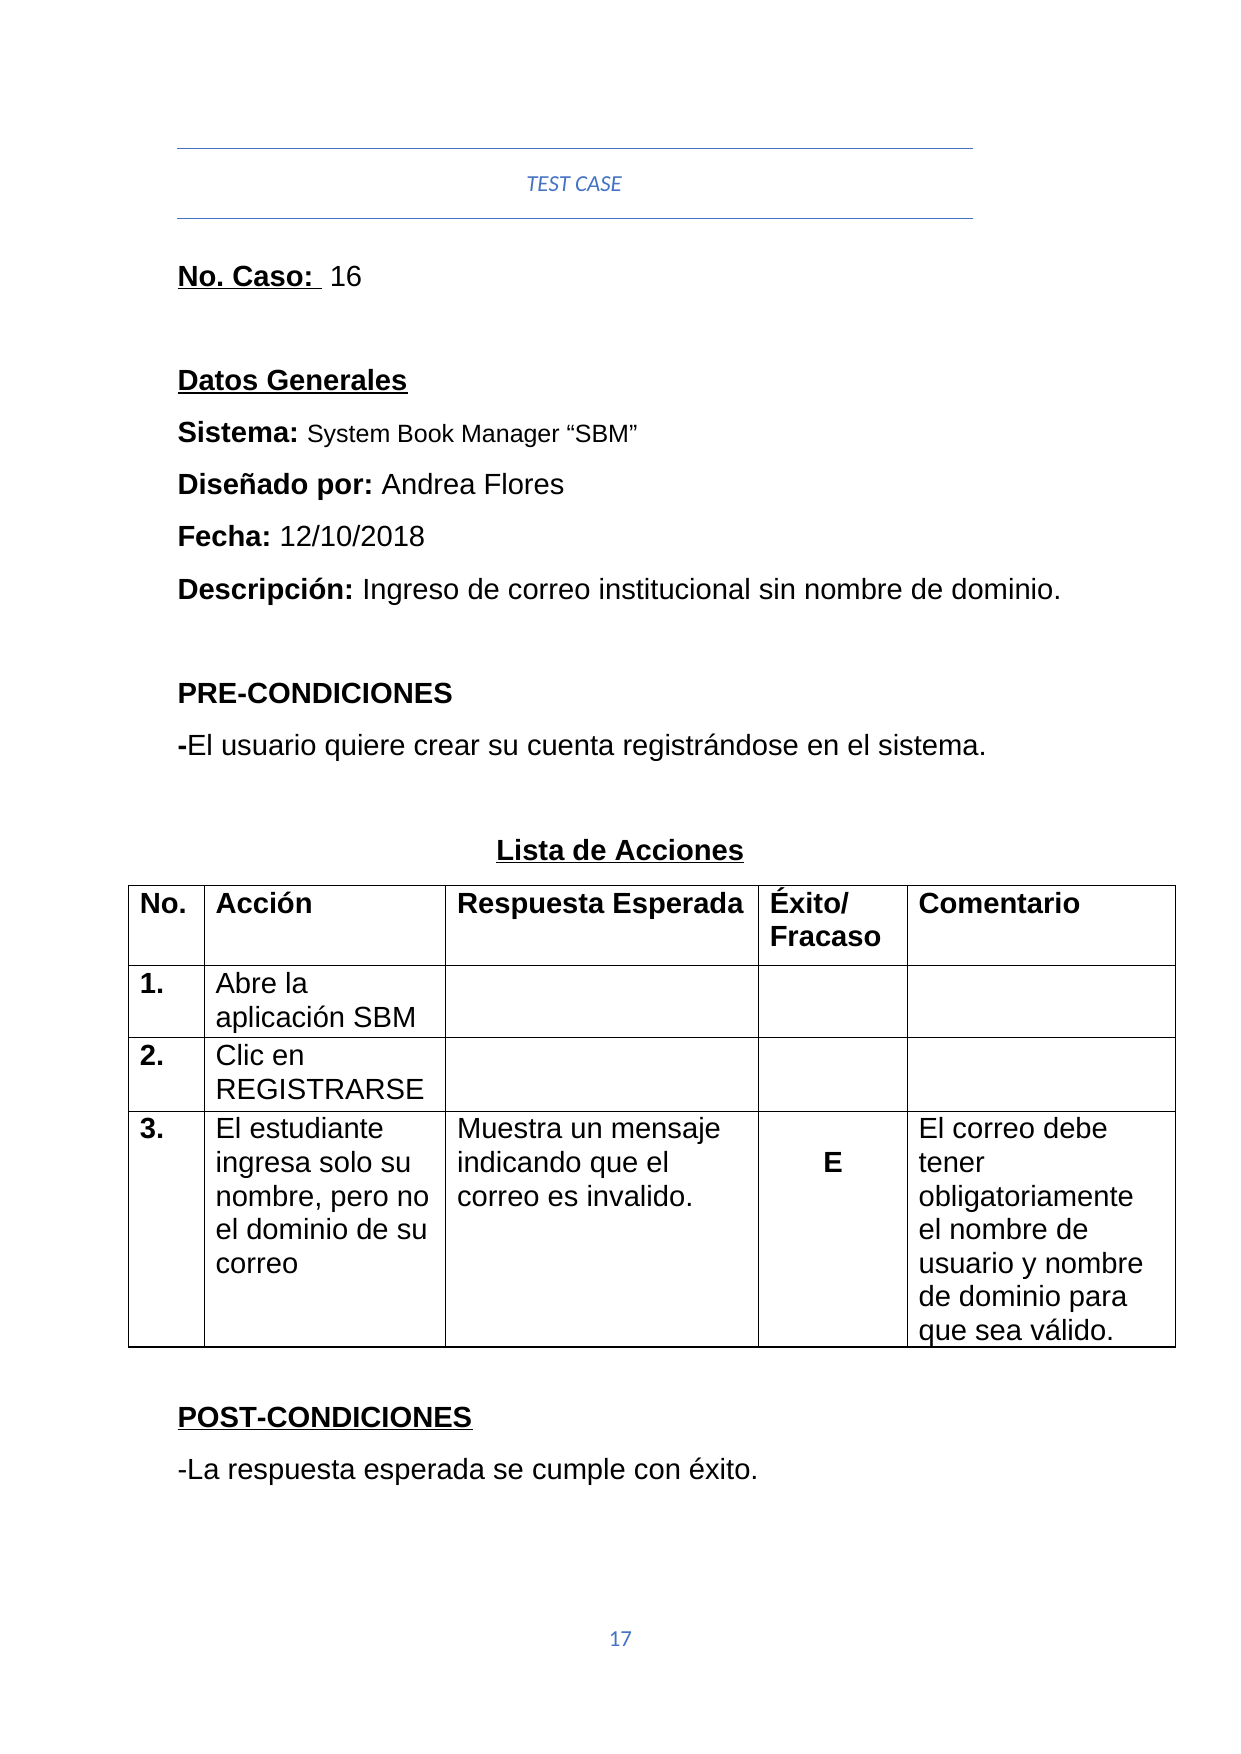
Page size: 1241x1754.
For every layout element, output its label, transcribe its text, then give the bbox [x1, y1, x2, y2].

table_header Respuesta Esperada [446, 886, 758, 965]
table_cell [446, 966, 758, 1037]
text POST-CONDICIONES [177, 1399, 1063, 1433]
table_header No. [129, 886, 204, 965]
table_cell 1. [129, 966, 204, 1037]
table_cell [908, 966, 1175, 1037]
text Descripción: Ingreso de correo institucional sin nombre de dominio. [177, 572, 1063, 605]
table_header Comentario [908, 886, 1175, 965]
table_cell Abre la aplicación SBM [205, 966, 445, 1037]
text PRE-CONDICIONES [177, 676, 1063, 709]
table_cell [759, 966, 907, 1037]
table_cell Muestra un mensaje indicando que el correo es invalido. [446, 1112, 758, 1346]
text Lista de Acciones [177, 833, 1063, 866]
table_cell Clic en REGISTRARSE [205, 1038, 445, 1111]
text Fecha: 12/10/2018 [177, 519, 1063, 553]
text -El usuario quiere crear su cuenta registrándose en el sistema. [177, 728, 1063, 762]
table_header Acción [205, 886, 445, 965]
table_cell E [759, 1112, 907, 1346]
table_cell El correo debe tener obligatoriamente el nombre de usuario y nombre de dominio para que sea válido. [908, 1112, 1175, 1346]
text Diseñado por: Andrea Flores [177, 467, 1063, 501]
table_cell 2. [129, 1038, 204, 1111]
text Datos Generales [177, 363, 1063, 396]
table_cell [759, 1038, 907, 1111]
text No. Caso: 16 [177, 258, 1063, 292]
table_cell [908, 1038, 1175, 1111]
text TEST CASE [177, 149, 973, 218]
table_cell [446, 1038, 758, 1111]
text Sistema: System Book Manager “SBM” [177, 415, 1063, 449]
table_cell El estudiante ingresa solo su nombre, pero no el dominio de su correo [205, 1112, 445, 1346]
text -La respuesta esperada se cumple con éxito. [177, 1452, 1063, 1485]
table_header Éxito/ Fracaso [759, 886, 907, 965]
table_cell 3. [129, 1112, 204, 1346]
